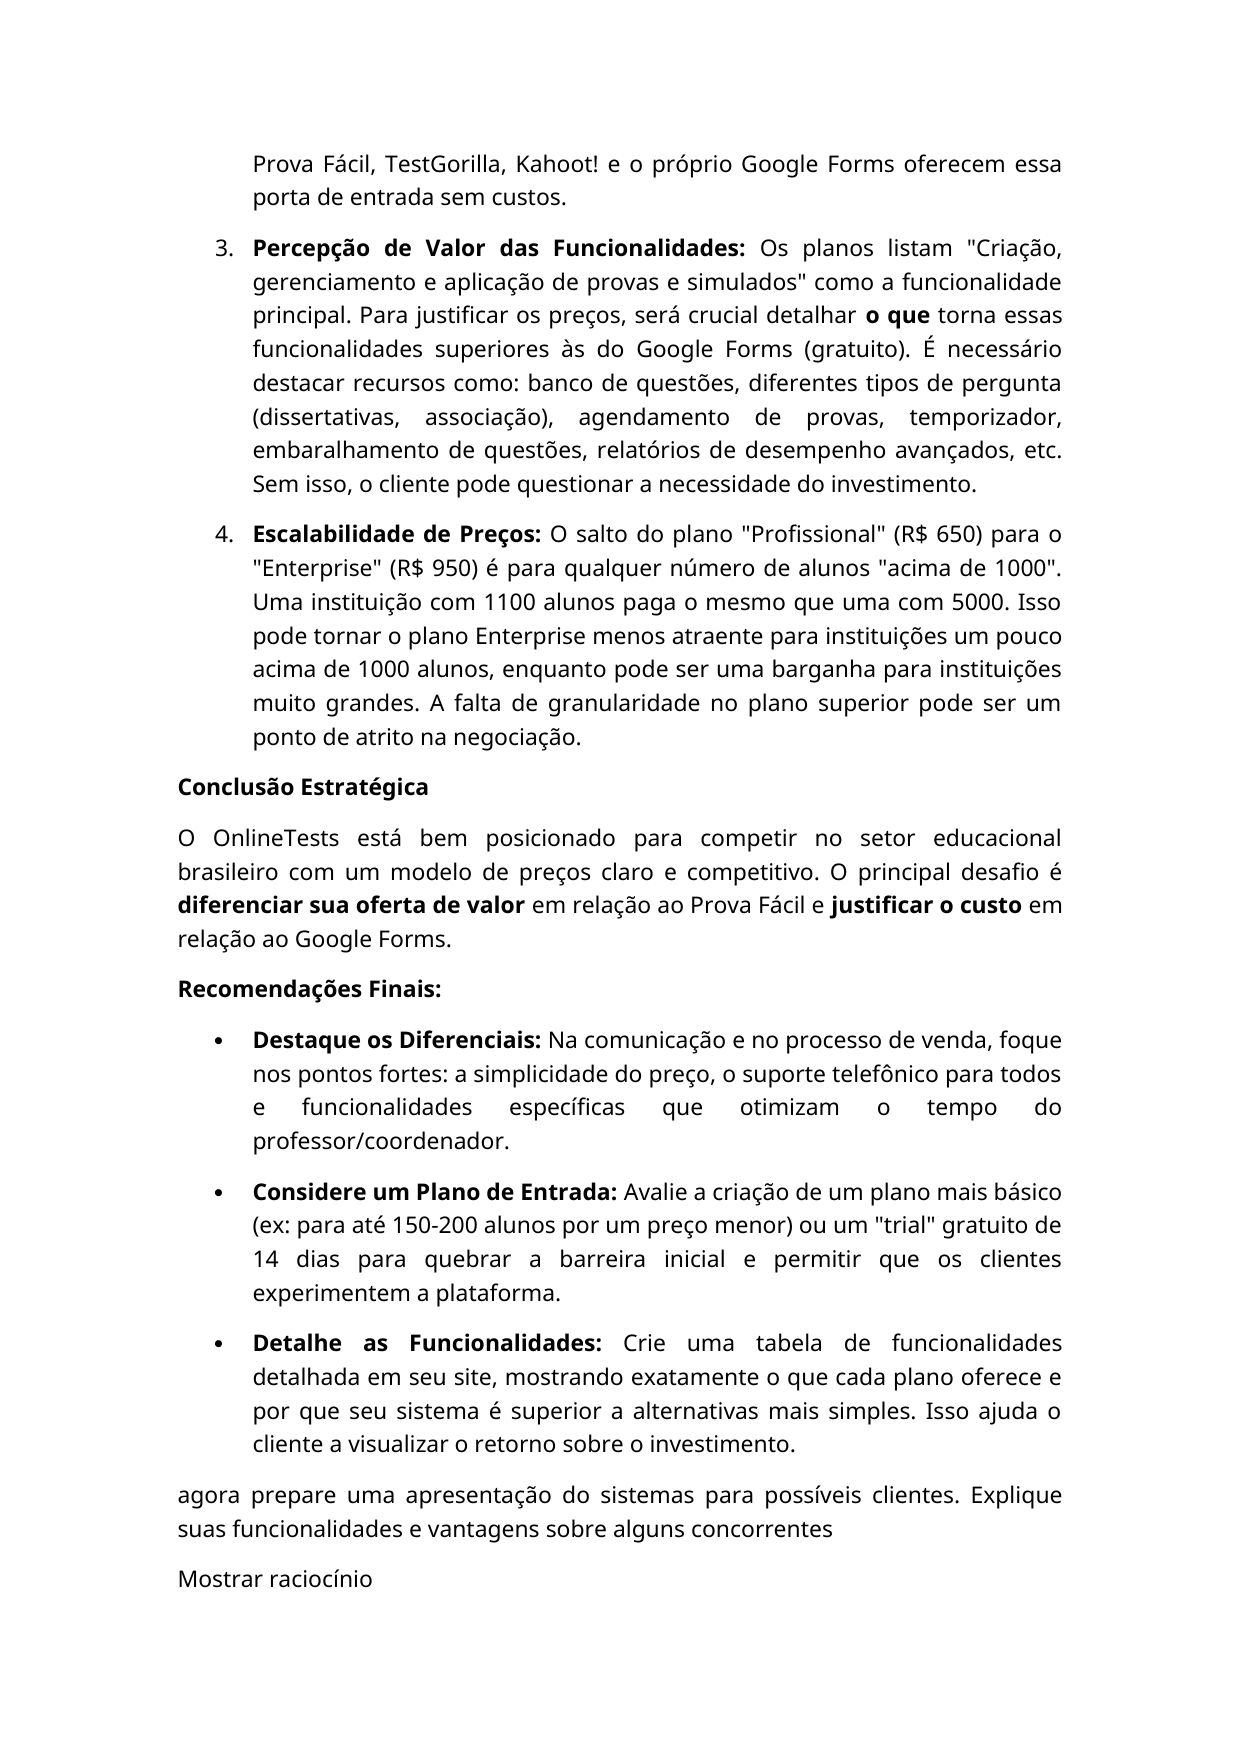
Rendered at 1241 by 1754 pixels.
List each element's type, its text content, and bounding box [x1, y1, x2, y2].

text agora prepare uma apresentação do sistemas para possíveis clientes. Explique suas funcionalidades e vantagens sobre alguns concorrentes [177, 1479, 1063, 1544]
list Considere um Plano de Entrada: Avalie a criação de um plano mais básico (ex: para até 150-200 alunos por um preço menor) ou um "trial" gratuito de 14 dias para quebrar a barreira inicial e permitir que os clientes experimentem a plataforma. [215, 1176, 1063, 1308]
list Percepção de Valor das Funcionalidades: Os planos listam "Criação, gerenciamento e aplicação de provas e simulados" como a funcionalidade principal. Para justificar os preços, será crucial detalhar o que torna essas funcionalidades superiores às do Google Forms (gratuito). É necessário destacar recursos como: banco de questões, diferentes tipos de pergunta (dissertativas, associação), agendamento de provas, temporizador, embaralhamento de questões, relatórios de desempenho avançados, etc. Sem isso, o cliente pode questionar a necessidade do investimento. [215, 232, 1063, 499]
text Mostrar raciocínio [177, 1563, 1063, 1594]
text Conclusão Estratégica [177, 771, 1063, 803]
text O OnlineTests está bem posicionado para competir no setor educacional brasileiro com um modelo de preços claro e competitivo. O principal desafio é diferenciar sua oferta de valor em relação ao Prova Fácil e justificar o custo em relação ao Google Forms. [177, 822, 1063, 954]
list Detalhe as Funcionalidades: Crie uma tabela de funcionalidades detalhada em seu site, mostrando exatamente o que cada plano oferece e por que seu sistema é superior a alternativas mais simples. Isso ajuda o cliente a visualizar o retorno sobre o investimento. [215, 1327, 1063, 1460]
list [215, 148, 1063, 213]
text Recomendações Finais: [177, 973, 1063, 1005]
list Destaque os Diferenciais: Na comunicação e no processo de venda, foque nos pontos fortes: a simplicidade do preço, o suporte telefônico para todos e funcionalidades específicas que otimizam o tempo do professor/coordenador. [215, 1024, 1063, 1156]
list Escalabilidade de Preços: O salto do plano "Profissional" (R$ 650) para o "Enterprise" (R$ 950) é para qualquer número de alunos "acima de 1000". Uma instituição com 1100 alunos paga o mesmo que uma com 5000. Isso pode tornar o plano Enterprise menos atraente para instituições um pouco acima de 1000 alunos, enquanto pode ser uma barganha para instituições muito grandes. A falta de granularidade no plano superior pode ser um ponto de atrito na negociação. [215, 518, 1063, 752]
